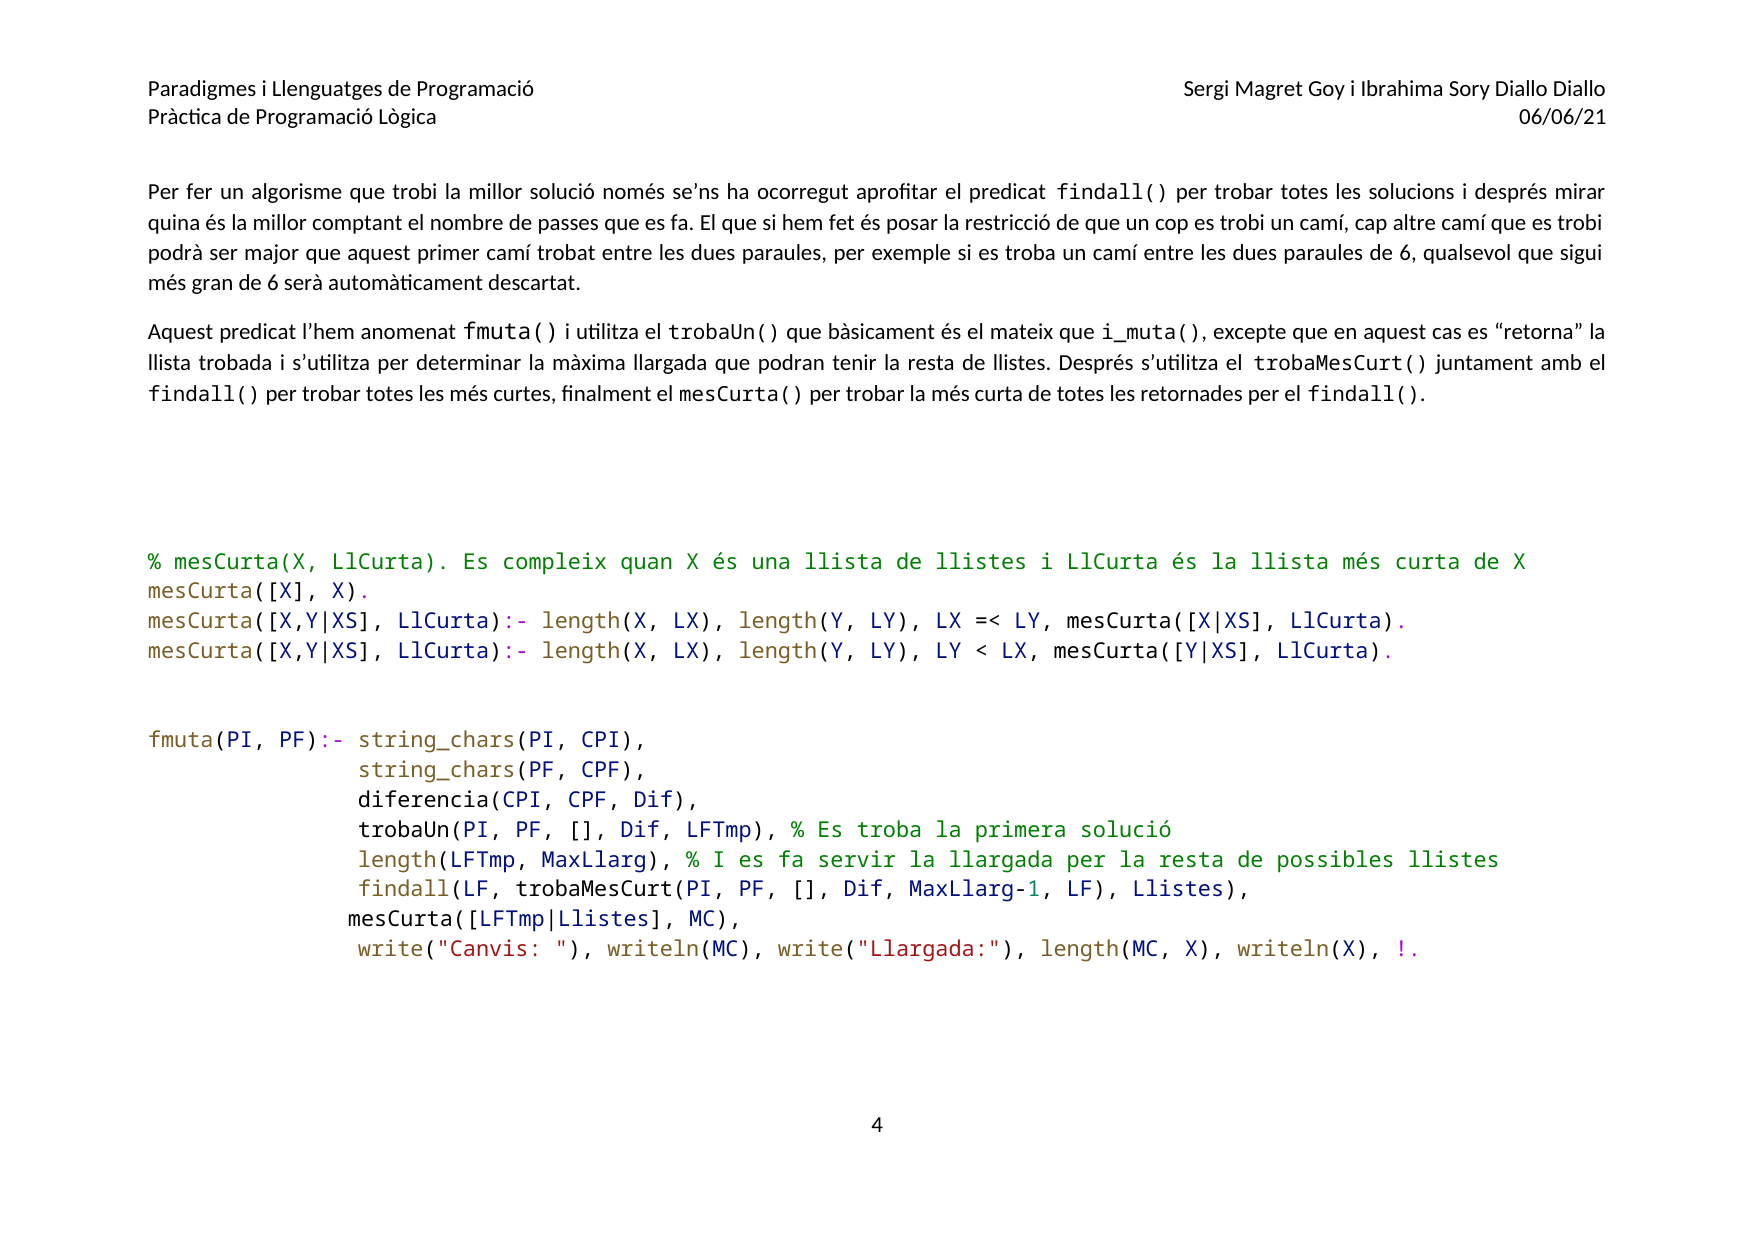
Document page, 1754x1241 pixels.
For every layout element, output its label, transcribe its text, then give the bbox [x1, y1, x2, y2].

text findall(LF, trobaMesCurt(PI, PF, [], Dif, MaxLlarg-1, LF), Llistes), [148, 873, 1606, 903]
text fmuta(PI, PF):- string_chars(PI, CPI), [148, 724, 1606, 754]
text string_chars(PF, CPF), [148, 754, 1606, 784]
text mesCurta([X,Y|XS], LlCurta):- length(X, LX), length(Y, LY), LY < LX, mesCurta([Y|XS], LlCurta). [148, 635, 1606, 665]
text mesCurta([X,Y|XS], LlCurta):- length(X, LX), length(Y, LY), LX =< LY, mesCurta([X|XS], LlCurta). [148, 605, 1606, 635]
text Aquest predicat l’hem anomenat fmuta() i utilitza el trobaUn() que bàsicament és el mateix que i_muta(), excepte que en aquest cas es “retorna” la llista trobada i s’utilitza per determinar la màxima llargada que podran tenir la resta de llistes. Després s’utilitza el trobaMesCurt() juntament amb el findall() per trobar totes les més curtes, finalment el mesCurta() per trobar la més curta de totes les retornades per el findall(). [148, 315, 1606, 408]
text trobaUn(PI, PF, [], Dif, LFTmp), % Es troba la primera solució [148, 814, 1606, 843]
text % mesCurta(X, LlCurta). Es compleix quan X és una llista de llistes i LlCurta és la llista més curta de X [148, 546, 1606, 575]
text mesCurta([X], X). [148, 575, 1606, 605]
text mesCurta([LFTmp|Llistes], MC), [295, 903, 1606, 933]
text length(LFTmp, MaxLlarg), % I es fa servir la llargada per la resta de possibles llistes [148, 843, 1606, 873]
text write("Canvis: "), writeln(MC), write("Llargada:"), length(MC, X), writeln(X), !. [148, 933, 1606, 963]
text diferencia(CPI, CPF, Dif), [148, 784, 1606, 814]
